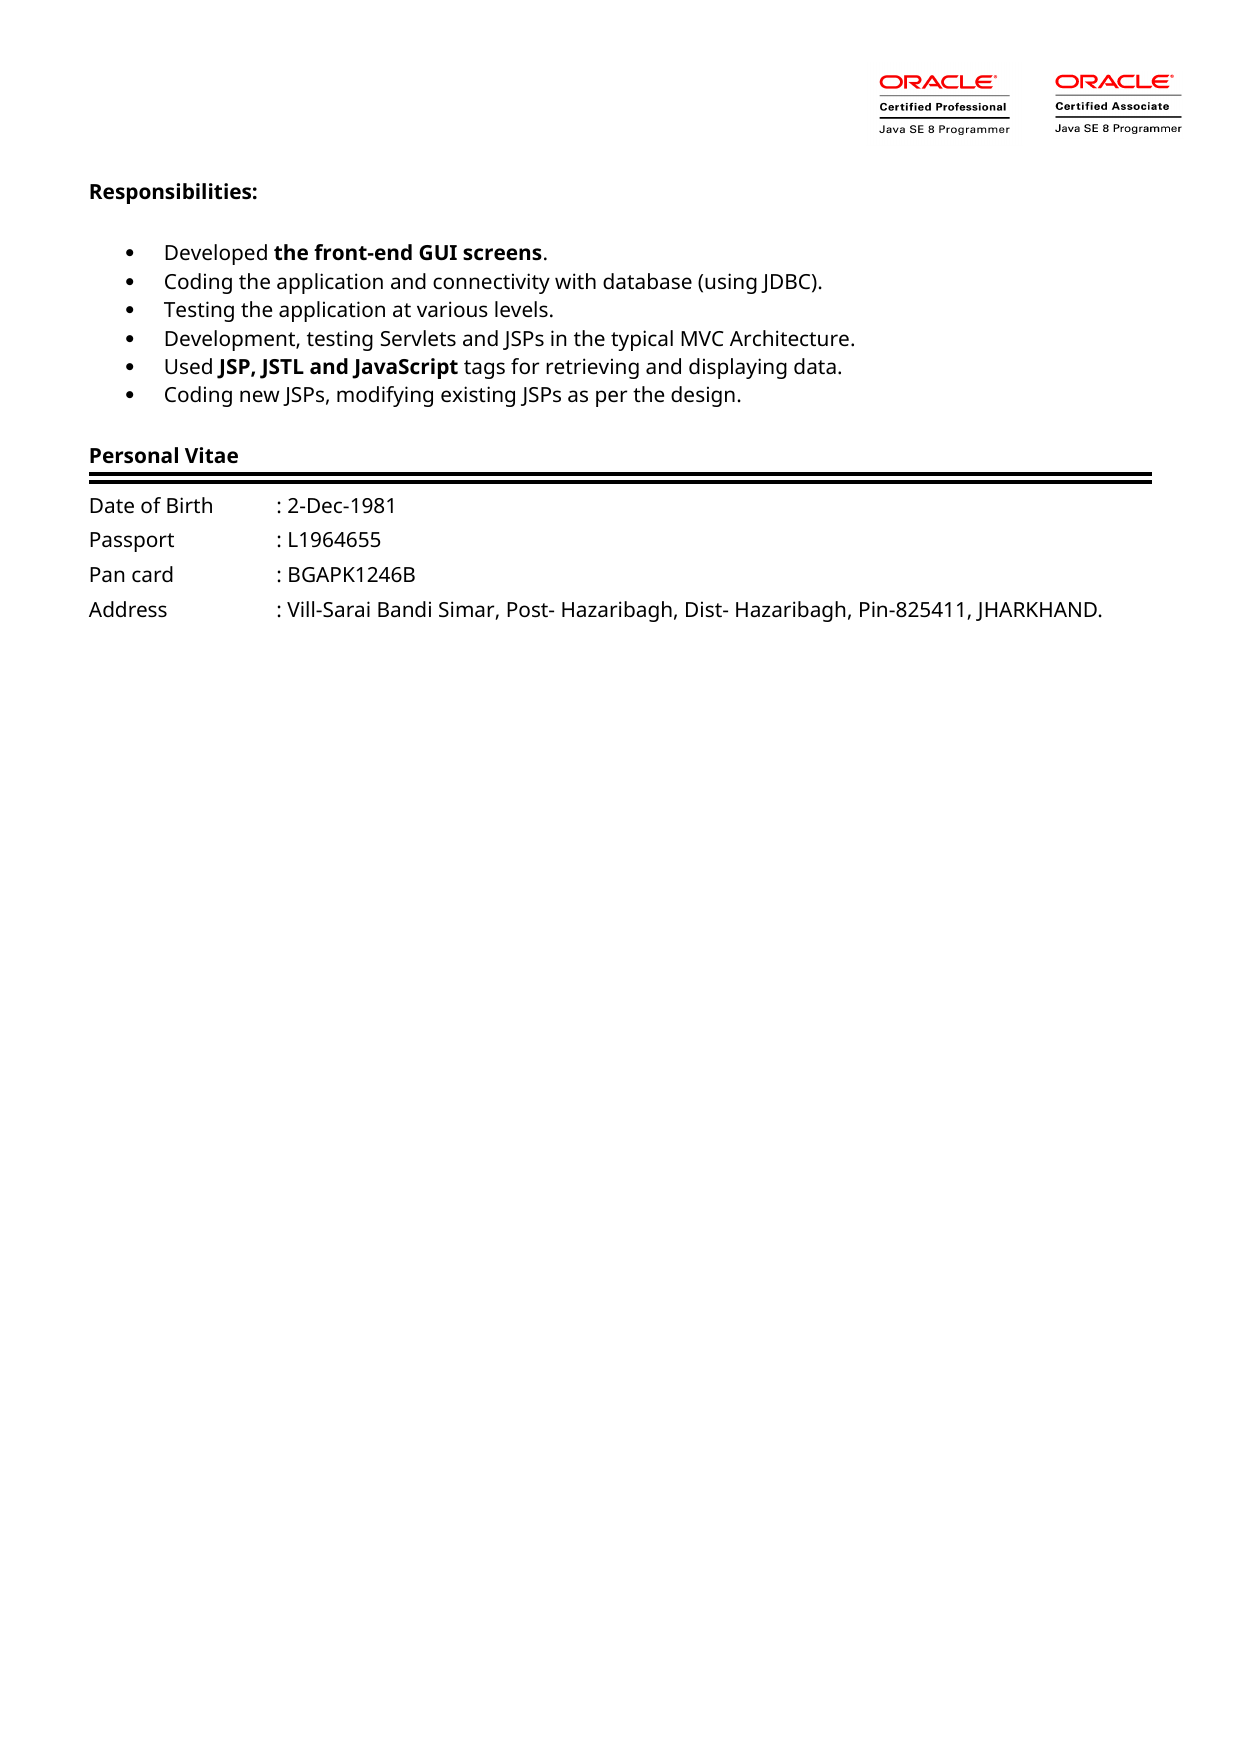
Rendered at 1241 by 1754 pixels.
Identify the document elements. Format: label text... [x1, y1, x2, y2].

list Used JSP, JSTL and JavaScript tags for retrieving and displaying data. [126, 352, 1152, 381]
list Developed the front-end GUI screens. [126, 238, 1152, 267]
text Date of Birth : 2-Dec-1981 [89, 491, 1152, 519]
picture [865, 62, 1024, 146]
picture [1051, 71, 1185, 139]
text Passport : L1964655 [89, 526, 1152, 554]
text Responsibilities: [89, 177, 1002, 206]
text Address : Vill-Sarai Bandi Simar, Post- Hazaribagh, Dist- Hazaribagh, Pin-825411, JHARKHAND. [89, 595, 1152, 623]
list Development, testing Servlets and JSPs in the typical MVC Architecture. [126, 324, 1152, 352]
text Personal Vitae [89, 442, 1152, 472]
text Pan card : BGAPK1246B [89, 560, 1152, 589]
list Coding the application and connectivity with database (using JDBC). [126, 267, 1152, 295]
list Testing the application at various levels. [126, 295, 1152, 324]
list Coding new JSPs, modifying existing JSPs as per the design. [126, 381, 1152, 409]
